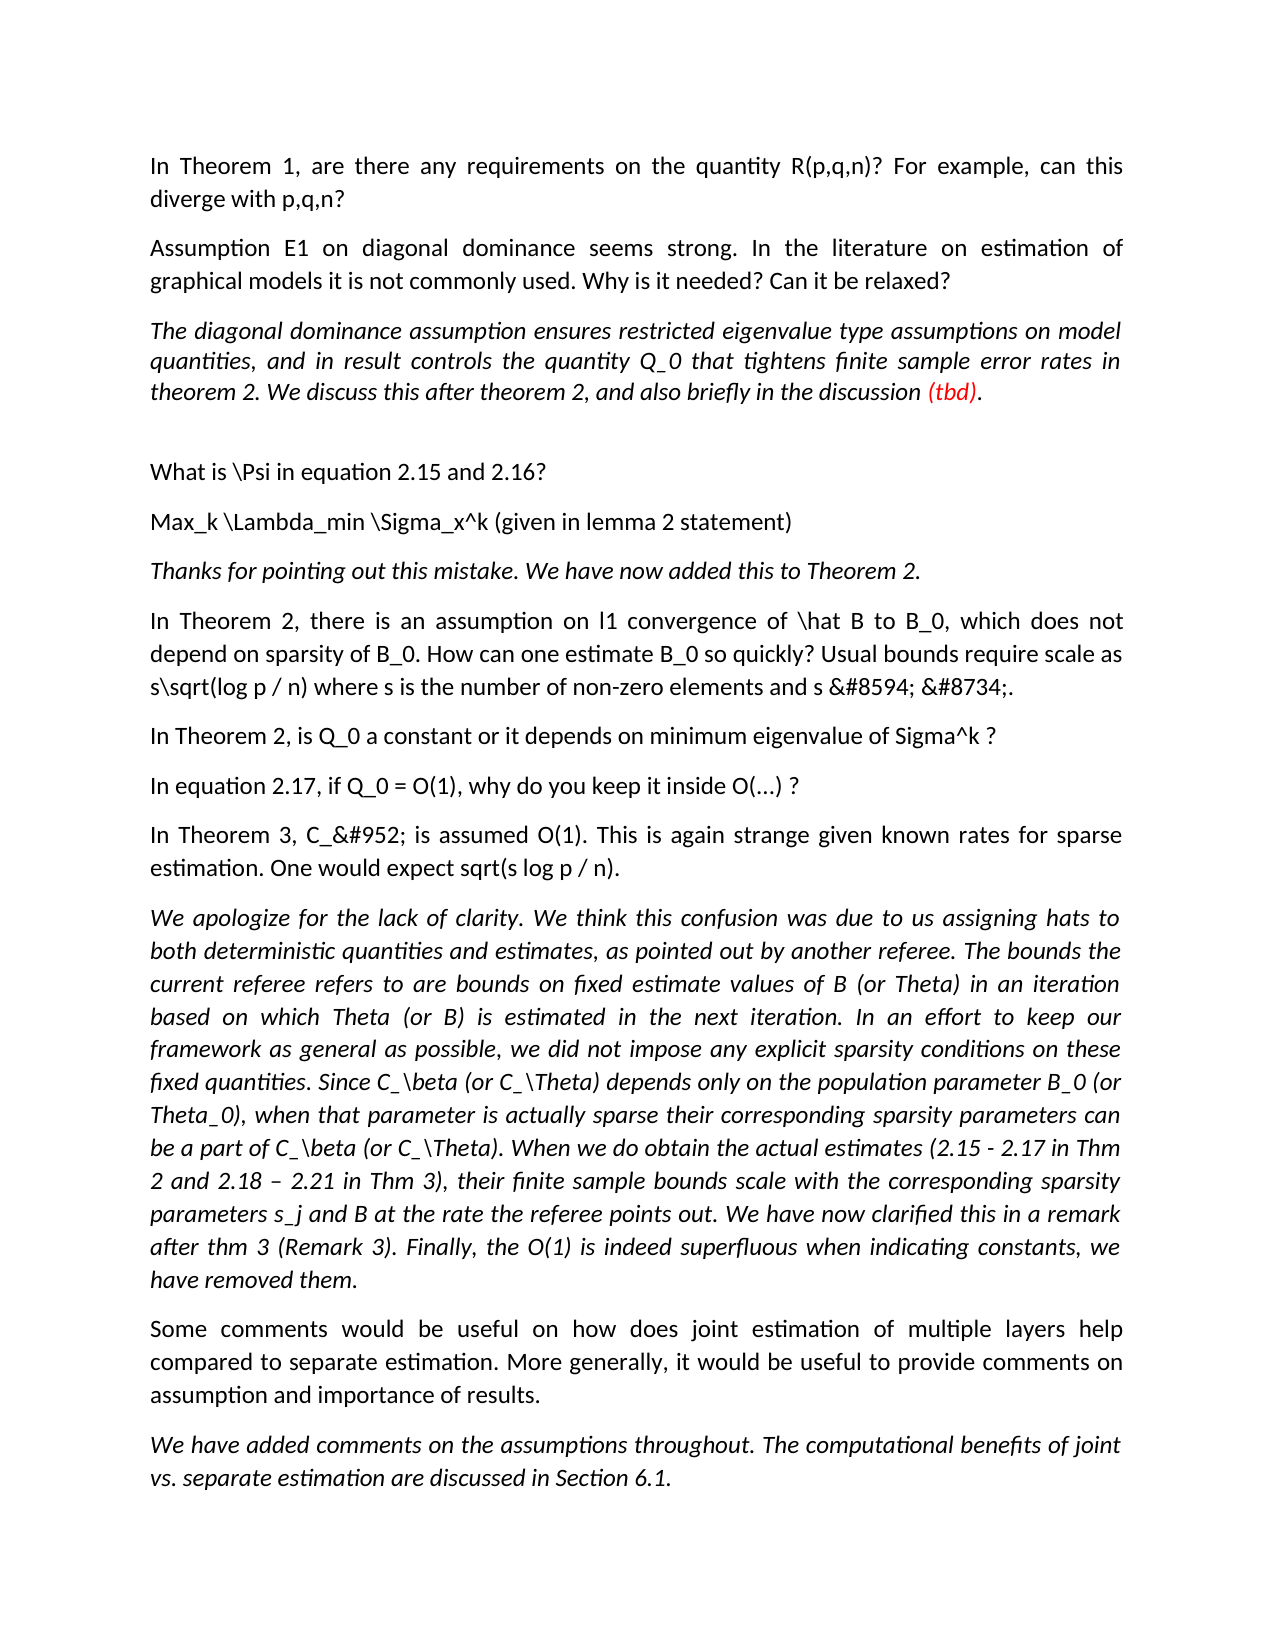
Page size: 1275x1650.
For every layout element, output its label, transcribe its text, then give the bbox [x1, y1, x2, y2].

text We have added comments on the assumptions throughout. The computational benefits of joint vs. separate estimation are discussed in Section 6.1. [150, 1429, 1125, 1492]
text The diagonal dominance assumption ensures restricted eigenvalue type assumptions on model quantities, and in result controls the quantity Q_0 that tightens finite sample error rates in theorem 2. We discuss this after theorem 2, and also briefly in the discussion (tbd). [150, 315, 1125, 407]
text In Theorem 2, is Q_0 a constant or it depends on minimum eigenvalue of Sigma^k ? [150, 720, 1125, 751]
text In Theorem 3, C_&#952; is assumed O(1). This is again strange given known rates for sparse estimation. One would expect sqrt(s log p / n). [150, 819, 1125, 883]
text What is \Psi in equation 2.15 and 2.16? [150, 456, 1125, 487]
text We apologize for the lack of clarity. We think this confusion was due to us assigning hats to both deterministic quantities and estimates, as pointed out by another referee. The bounds the current referee refers to are bounds on fixed estimate values of B (or Theta) in an iteration based on which Theta (or B) is estimated in the next iteration. In an effort to keep our framework as general as possible, we did not impose any explicit sparsity conditions on these fixed quantities. Since C_\beta (or C_\Theta) depends only on the population parameter B_0 (or Theta_0), when that parameter is actually sparse their corresponding sparsity parameters can be a part of C_\beta (or C_\Theta). When we do obtain the actual estimates (2.15 - 2.17 in Thm 2 and 2.18 – 2.21 in Thm 3), their finite sample bounds scale with the corresponding sparsity parameters s_j and B at the rate the referee points out. We have now clarified this in a remark after thm 3 (Remark 3). Finally, the O(1) is indeed superfluous when indicating constants, we have removed them. [150, 902, 1125, 1294]
text Assumption E1 on diagonal dominance seems strong. In the literature on estimation of graphical models it is not commonly used. Why is it needed? Can it be relaxed? [150, 232, 1125, 296]
text In Theorem 1, are there any requirements on the quantity R(p,q,n)? For example, can this diverge with p,q,n? [150, 150, 1125, 213]
text In equation 2.17, if Q_0 = O(1), why do you keep it inside O(...) ? [150, 770, 1125, 800]
text In Theorem 2, there is an assumption on l1 convergence of \hat B to B_0, which does not depend on sparsity of B_0. How can one estimate B_0 so quickly? Usual bounds require scale as s\sqrt(log p / n) where s is the number of non-zero elements and s &#8594; &#8734;. [150, 605, 1125, 701]
text Thanks for pointing out this mistake. We have now added this to Theorem 2. [150, 555, 1125, 586]
text Some comments would be useful on how does joint estimation of multiple layers help compared to separate estimation. More generally, it would be useful to provide comments on assumption and importance of results. [150, 1314, 1125, 1410]
text Max_k \Lambda_min \Sigma_x^k (given in lemma 2 statement) [150, 506, 1125, 536]
